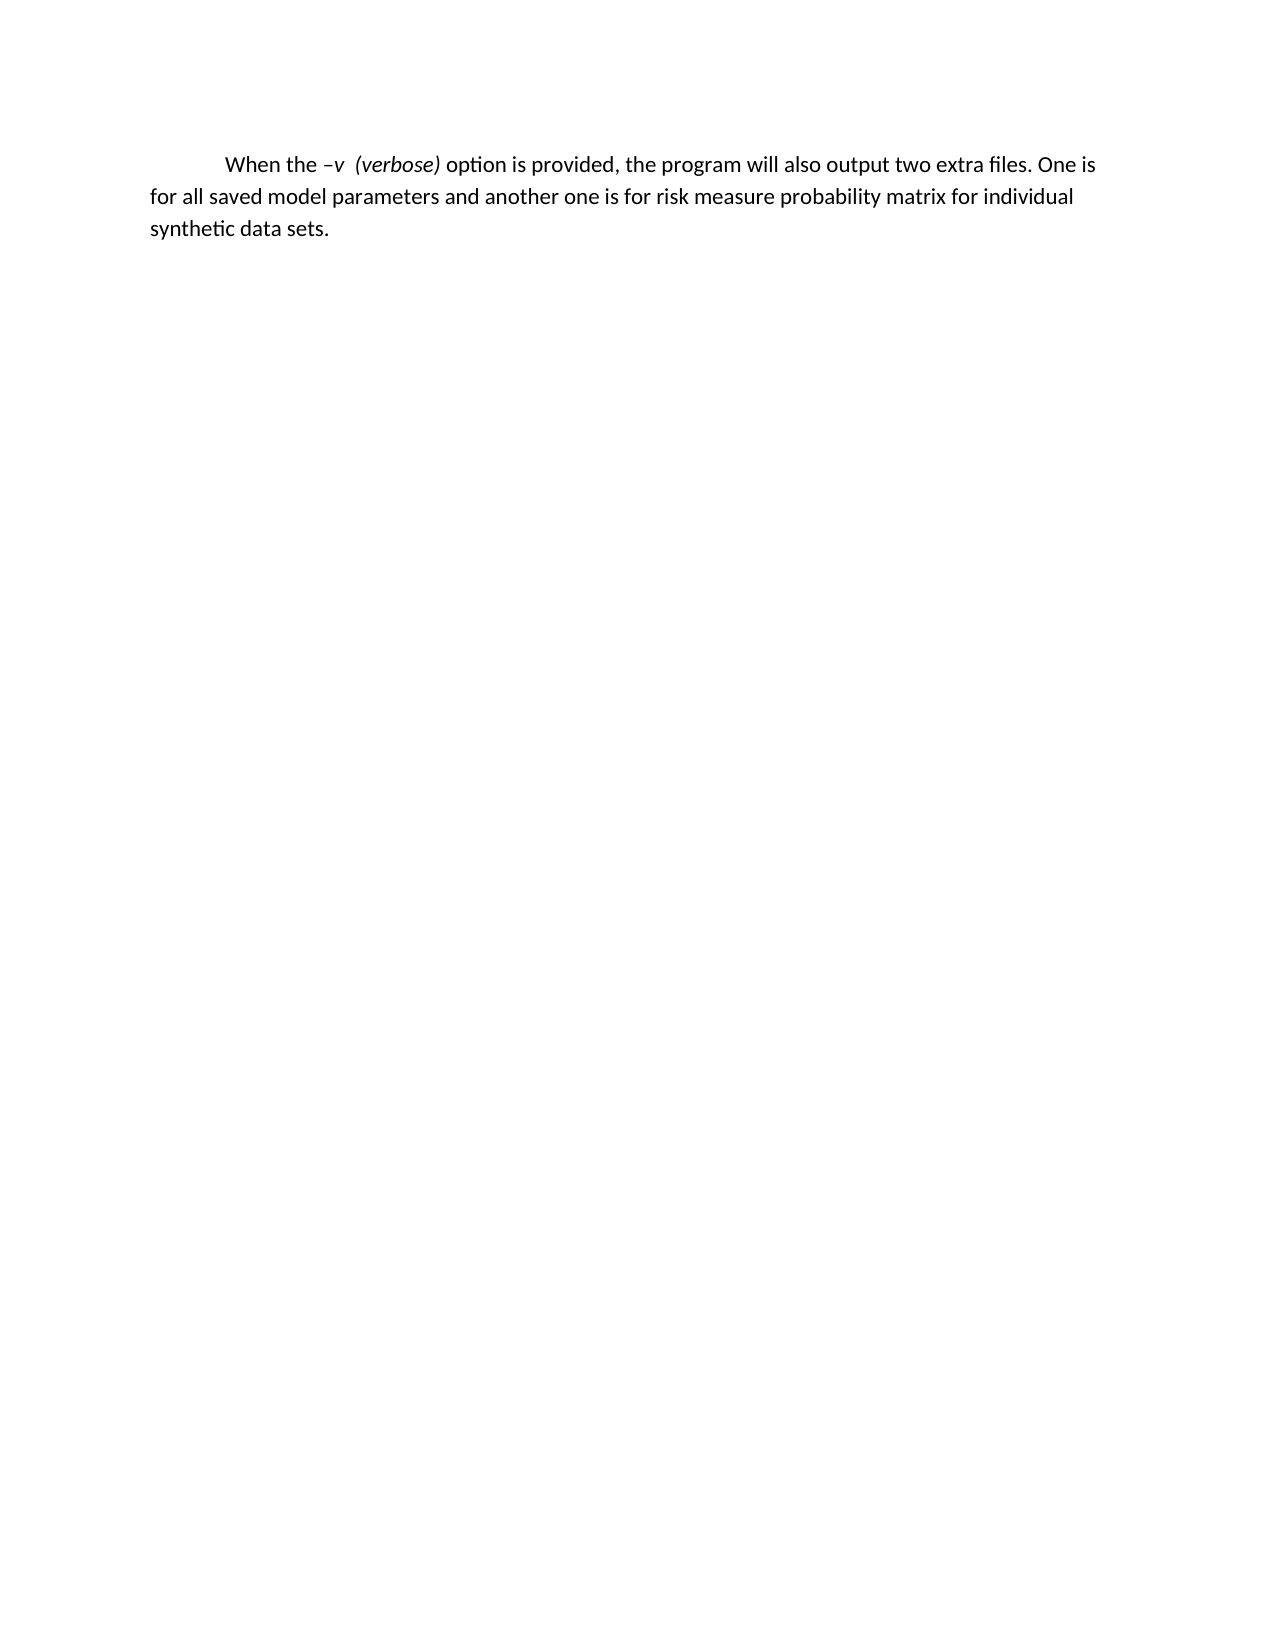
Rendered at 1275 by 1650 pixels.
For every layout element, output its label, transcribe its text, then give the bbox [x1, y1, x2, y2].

text When the –v (verbose) option is provided, the program will also output two extra files. One is for all saved model parameters and another one is for risk measure probability matrix for individual synthetic data sets. [150, 150, 1125, 242]
